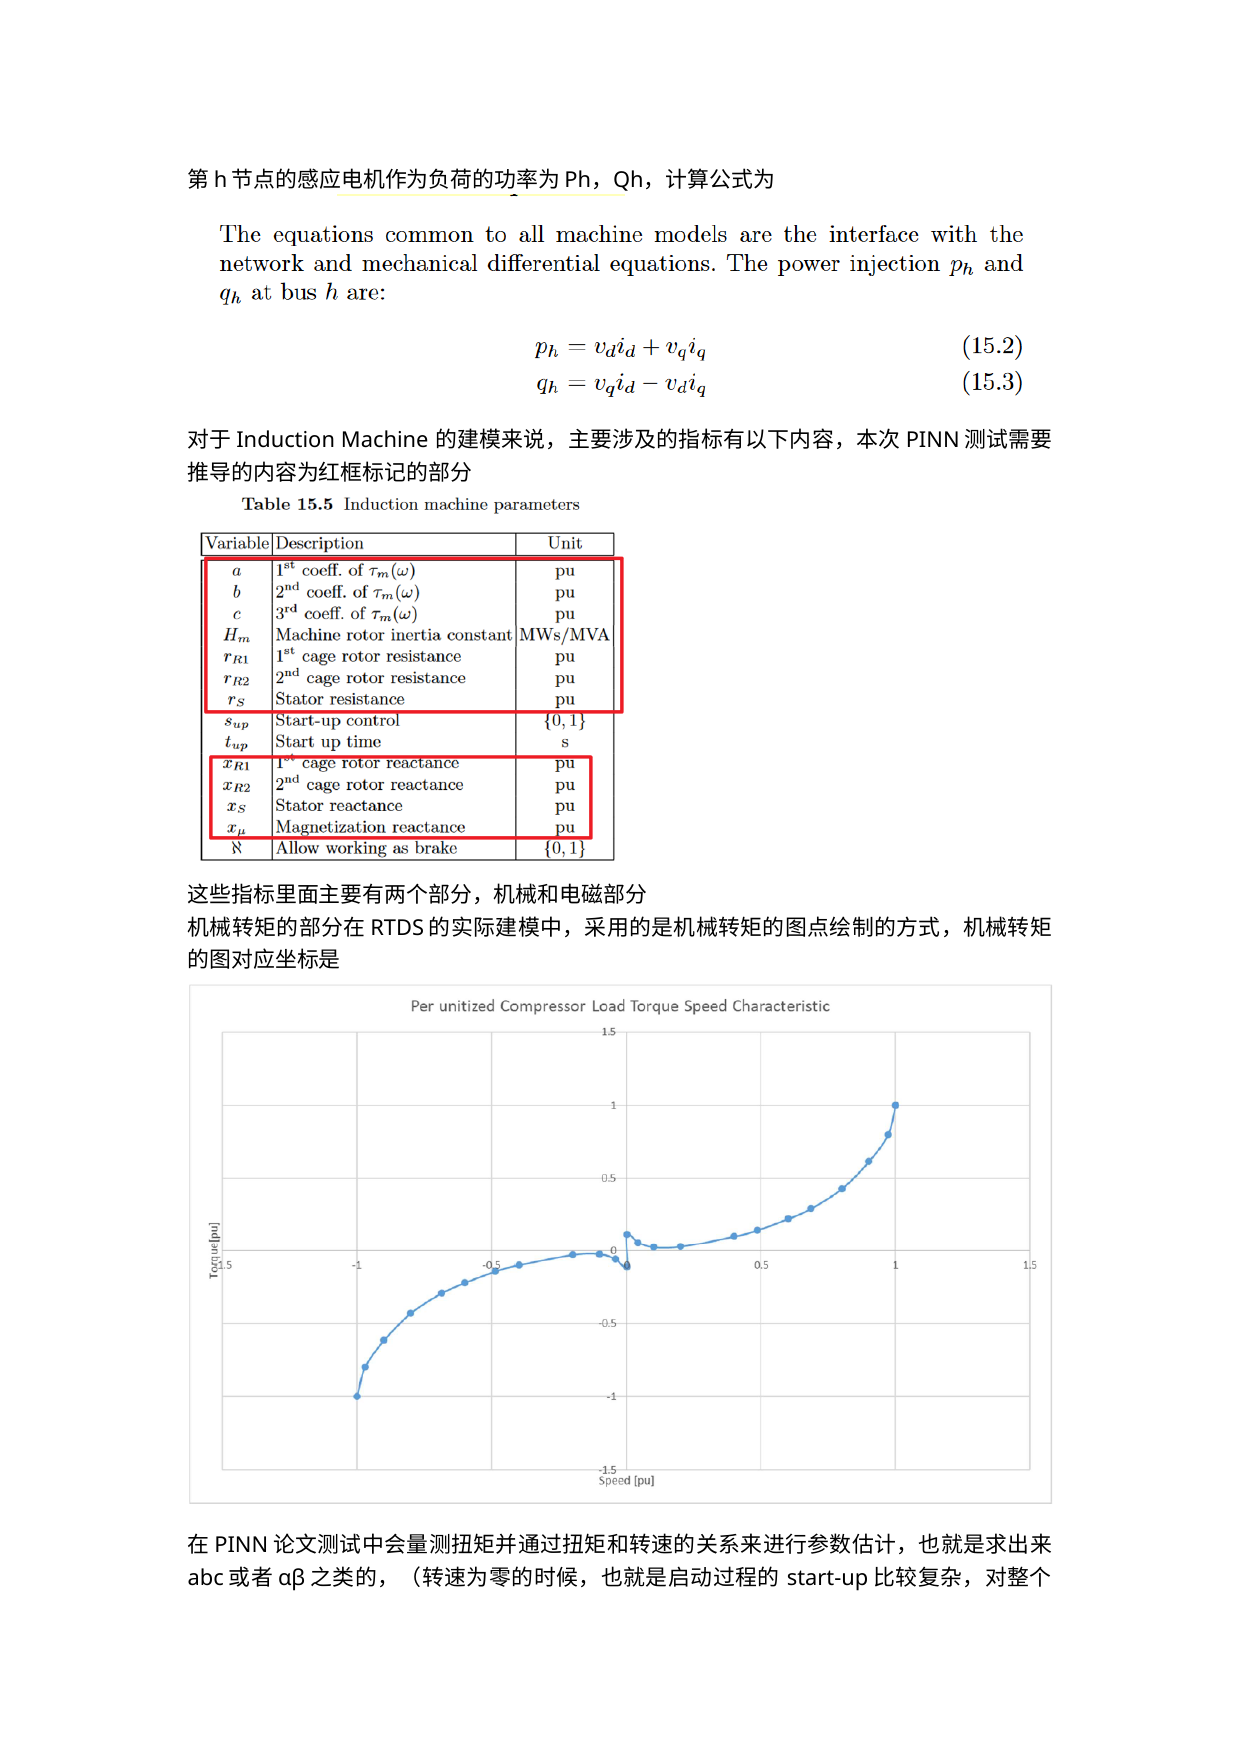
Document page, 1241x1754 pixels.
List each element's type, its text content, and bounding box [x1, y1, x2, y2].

text 机械转矩的部分在RTDS的实际建模中，采用的是机械转矩的图点绘制的方式，机械转矩的图对应坐标是 [187, 909, 1053, 974]
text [187, 1527, 1053, 1592]
picture [187, 974, 1053, 1509]
text 这些指标里面主要有两个部分，机械和电磁部分 [187, 877, 1053, 909]
text 第h节点的感应电机作为负荷的功率为Ph，Qh，计算公式为 [187, 162, 1053, 194]
picture [187, 194, 1053, 412]
text 对于Induction Machine 的建模来说，主要涉及的指标有以下内容，本次PINN测试需要推导的内容为红框标记的部分 [187, 422, 1053, 487]
picture [187, 487, 626, 871]
